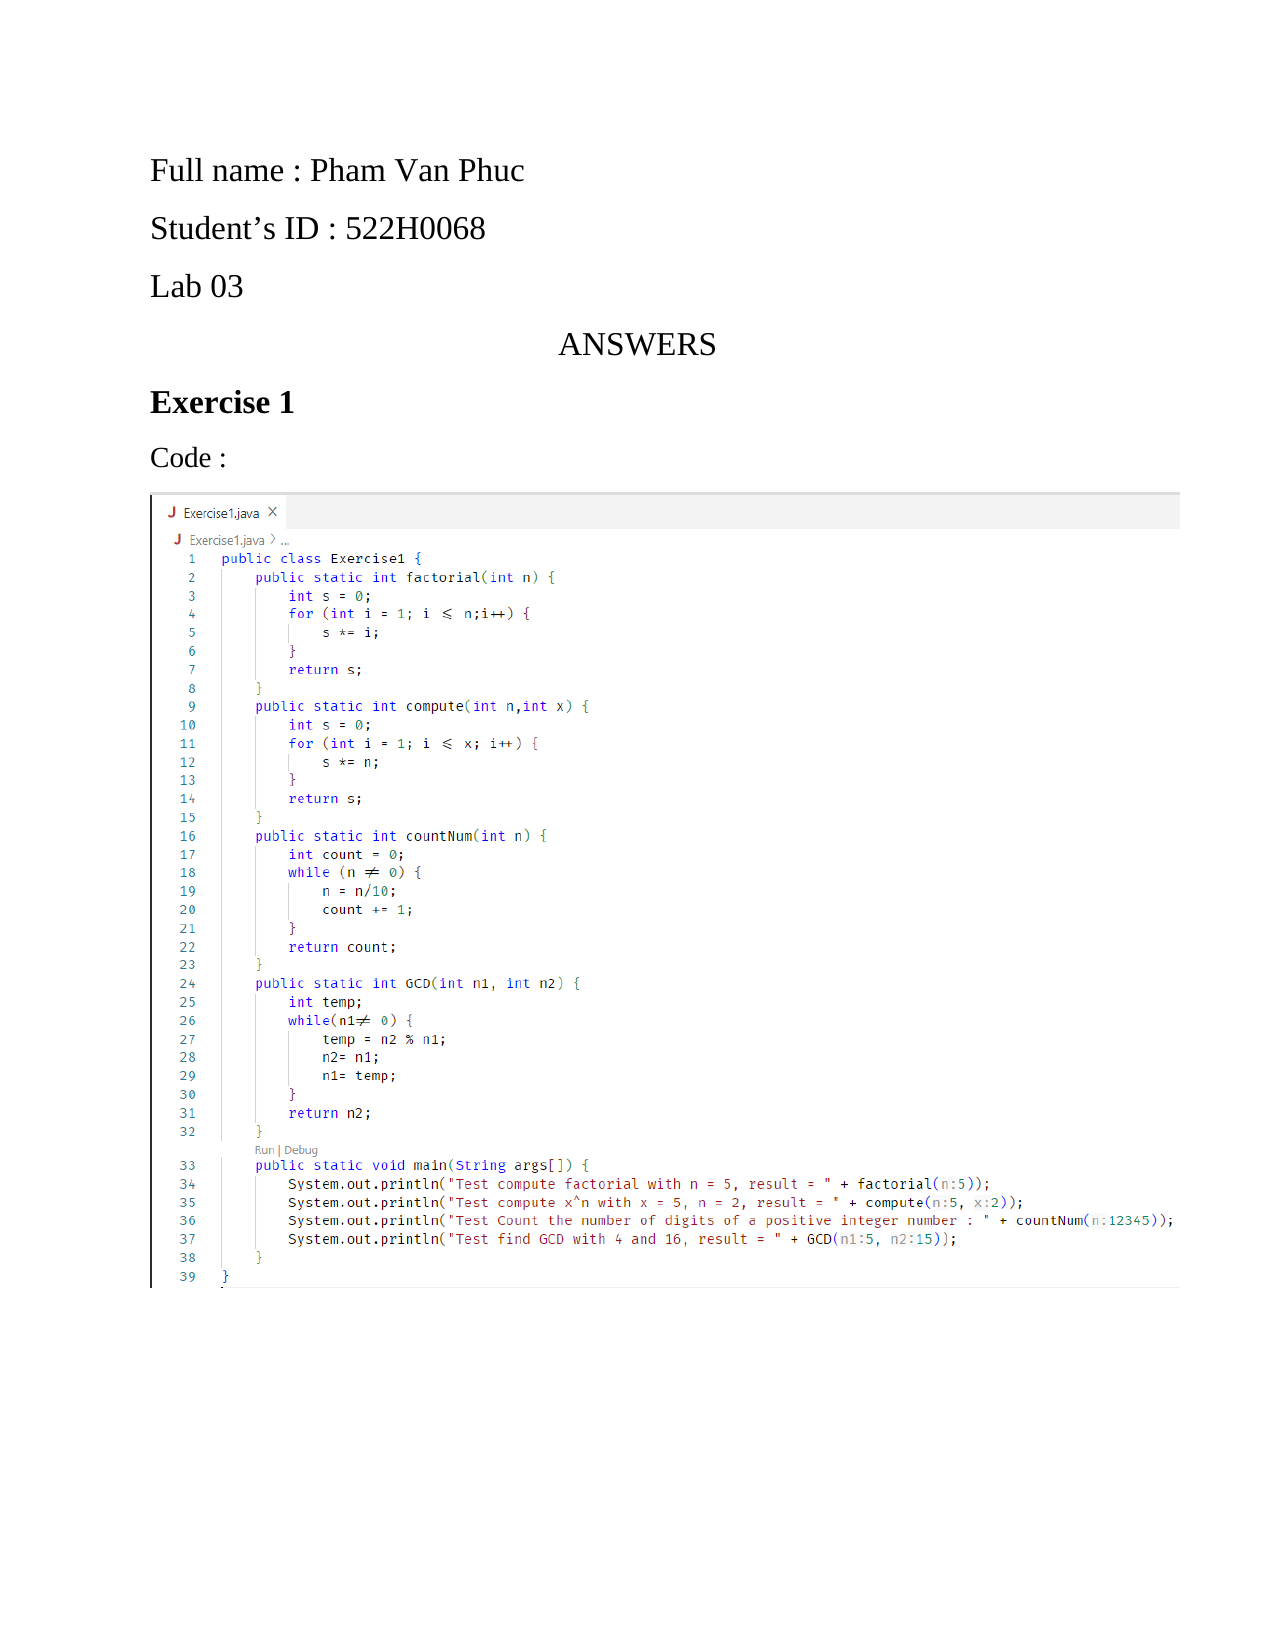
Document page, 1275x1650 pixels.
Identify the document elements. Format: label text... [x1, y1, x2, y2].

text Exercise 1 [150, 382, 1125, 420]
text Student’s ID : 522H0068 [150, 208, 1125, 246]
text ANSWERS [150, 324, 1125, 362]
text Code : [150, 440, 1125, 474]
text Lab 03 [150, 266, 1125, 304]
picture [150, 492, 1180, 1288]
text Full name : Pham Van Phuc [150, 150, 1125, 188]
